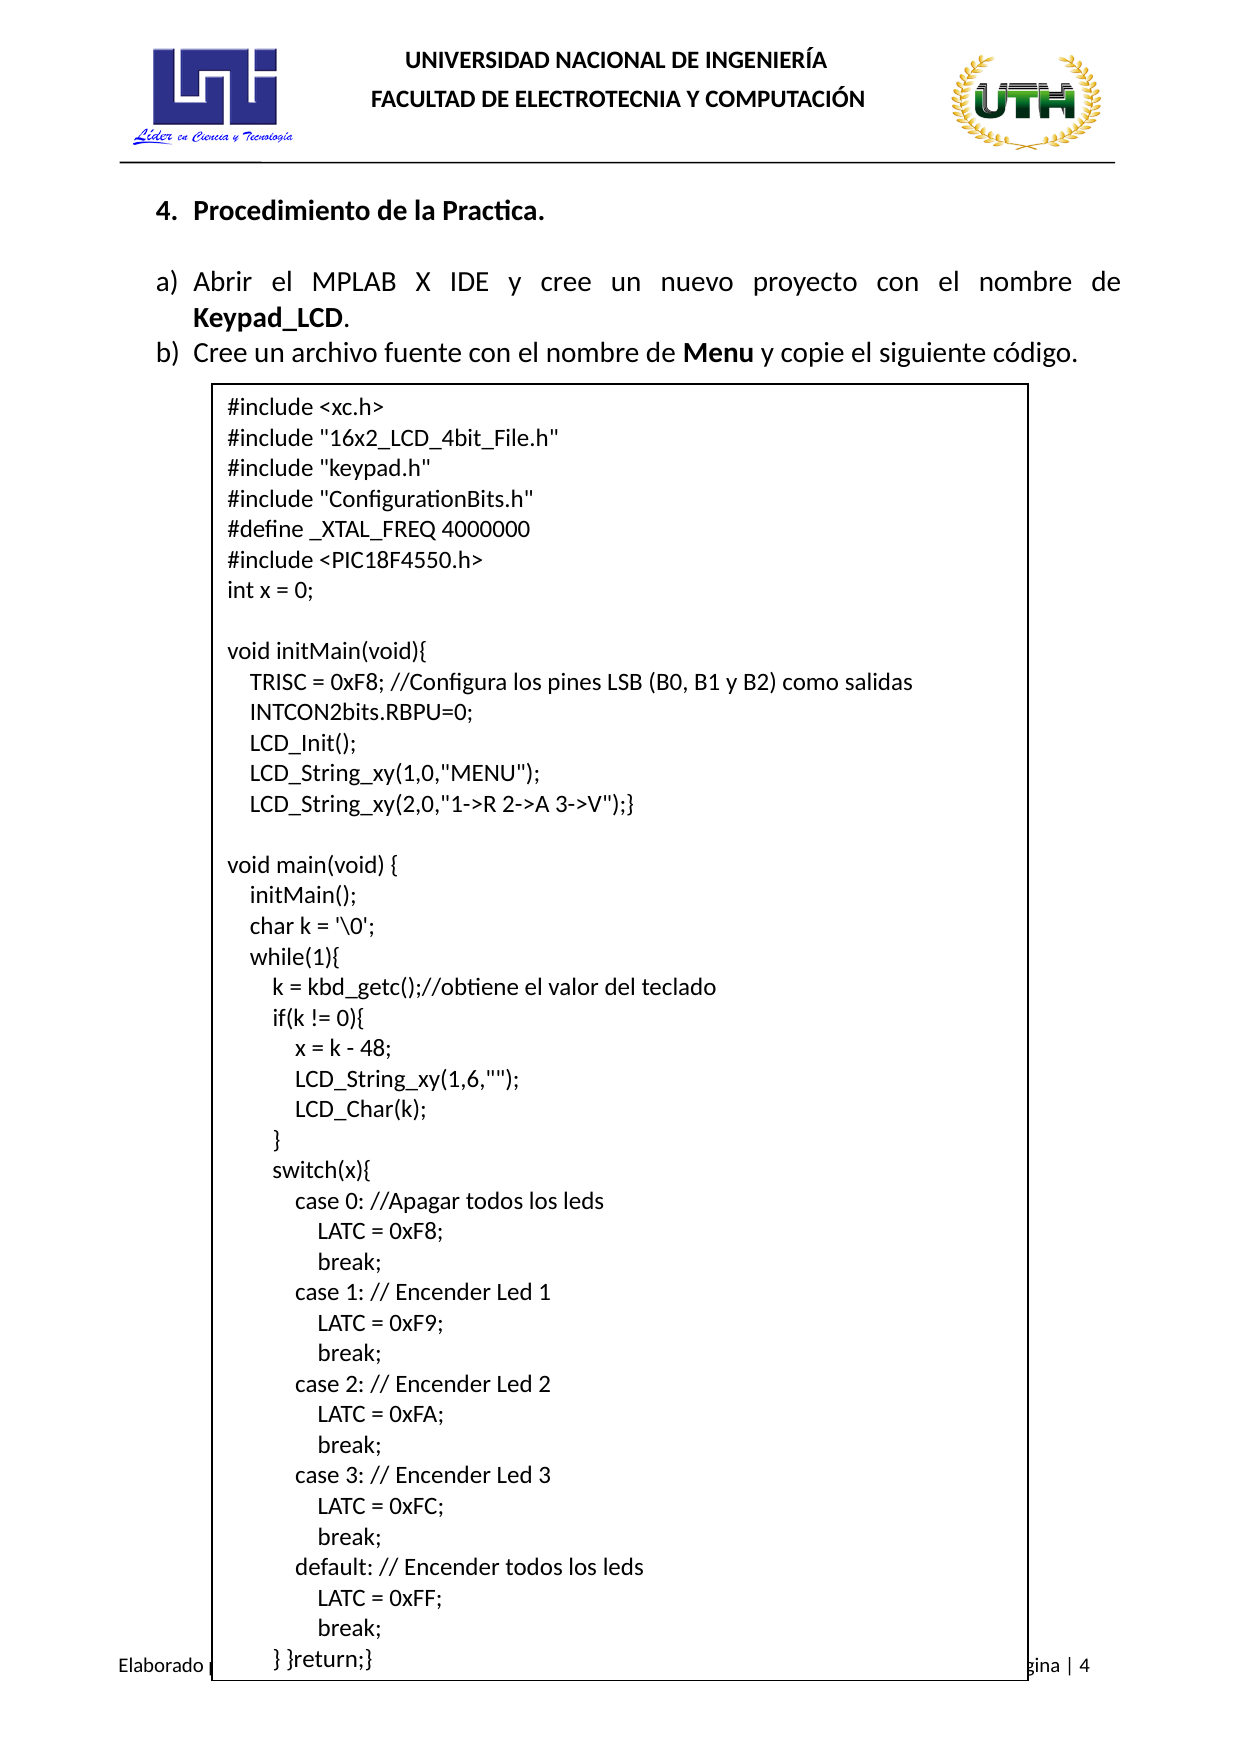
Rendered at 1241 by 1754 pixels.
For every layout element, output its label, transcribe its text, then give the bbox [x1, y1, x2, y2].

picture [129, 44, 297, 148]
list Cree un archivo fuente con el nombre de Menu y copie el siguiente código. [156, 334, 1122, 370]
list Procedimiento de la Practica. [156, 192, 1122, 228]
list Abrir el MPLAB X IDE y cree un nuevo proyecto con el nombre de Keypad_LCD. [156, 263, 1122, 334]
picture [946, 44, 1106, 158]
